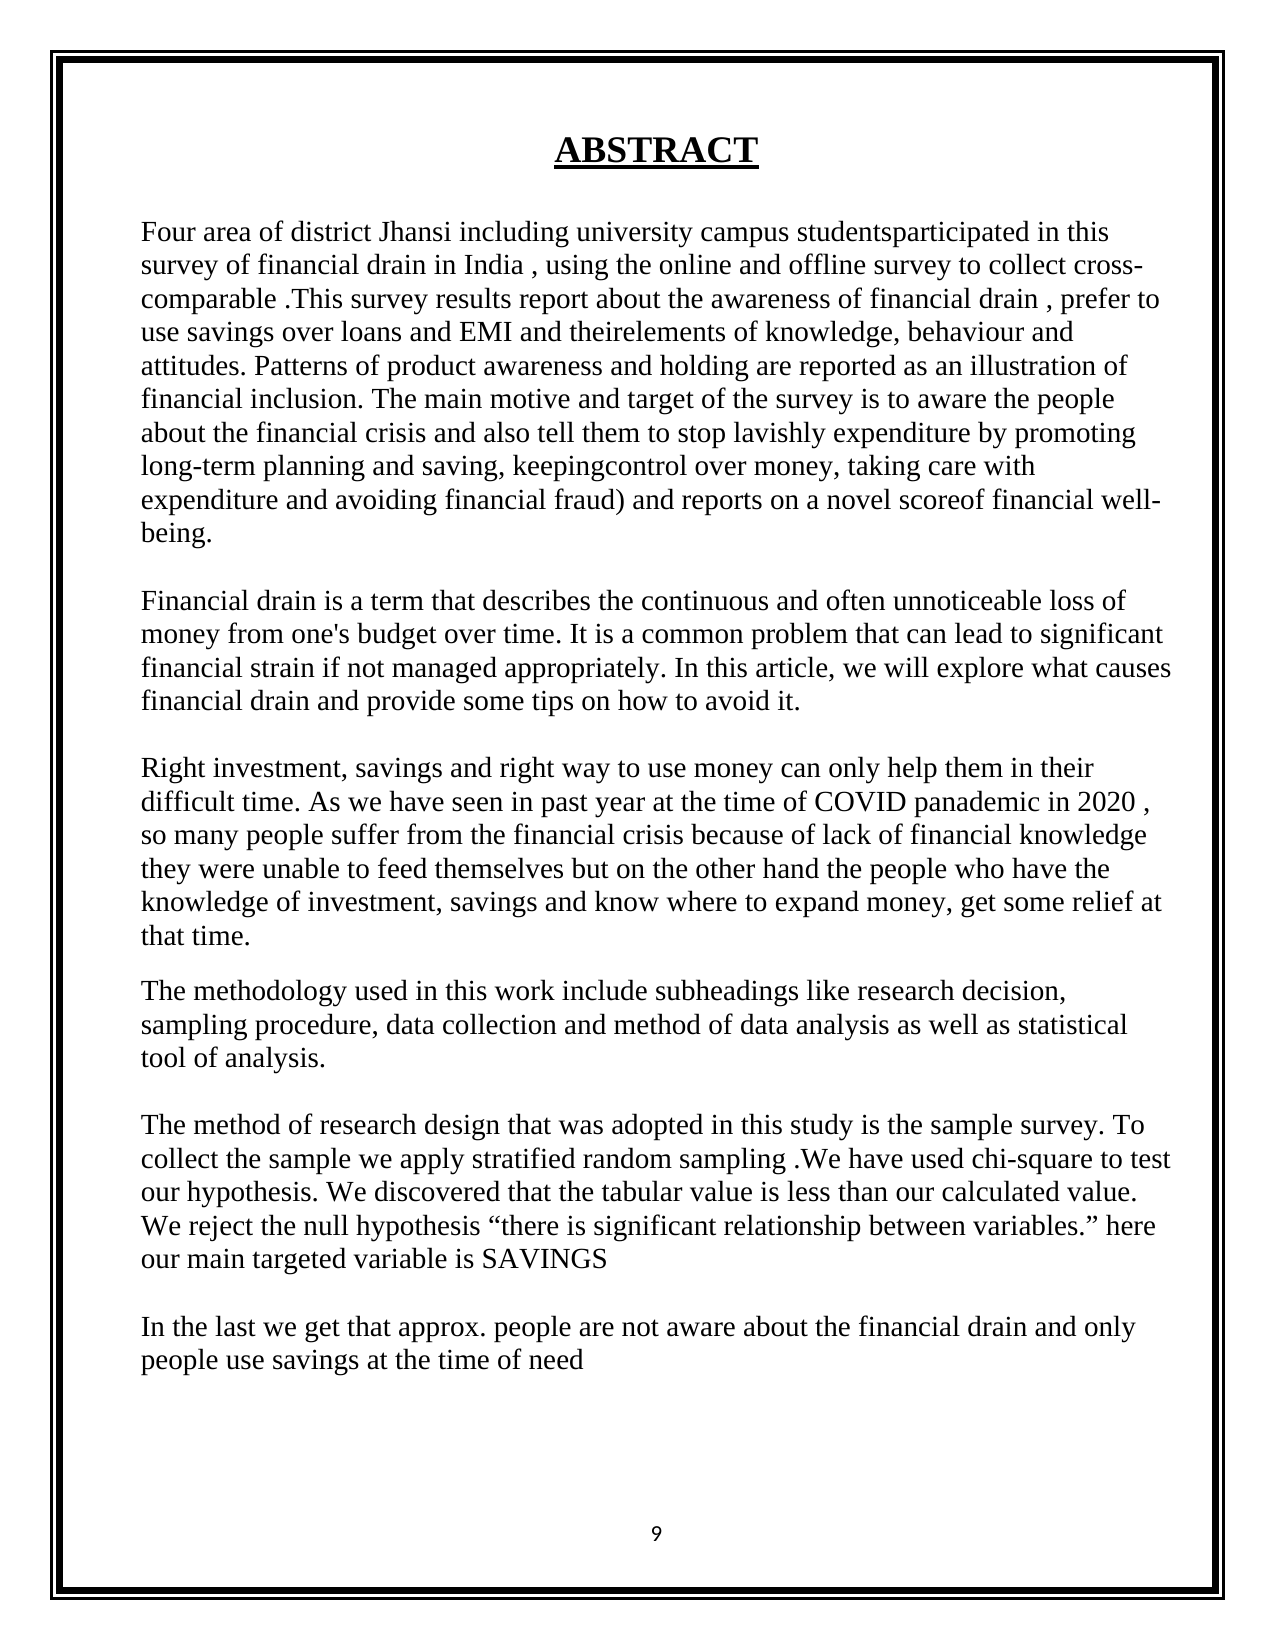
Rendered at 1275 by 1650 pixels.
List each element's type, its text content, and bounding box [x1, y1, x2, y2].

text The methodology used in this work include subheadings like research decision, sampling procedure, data collection and method of data analysis as well as statistical tool of analysis. [141, 952, 1172, 1074]
text In the last we get that approx. people are not aware about the financial drain and only people use savings at the time of need [141, 1309, 1172, 1376]
text The method of research design that was adopted in this study is the sample survey. To collect the sample we apply stratified random sampling .We have used chi-square to test our hypothesis. We discovered that the tabular value is less than our calculated value. We reject the null hypothesis “there is significant relationship between variables.” here our main targeted variable is SAVINGS [141, 1074, 1172, 1275]
text Right investment, savings and right way to use money can only help them in their difficult time. As we have seen in past year at the time of COVID panademic in 2020 , so many people suffer from the financial crisis because of lack of financial knowledge they were unable to feed themselves but on the other hand the people who have the knowledge of investment, savings and know where to expand money, get some relief at that time. [141, 750, 1172, 952]
text Four area of district Jhansi including university campus studentsparticipated in this survey of financial drain in India , using the online and offline survey to collect cross-comparable .This survey results report about the awareness of financial drain , prefer to use savings over loans and EMI and theirelements of knowledge, behaviour and attitudes. Patterns of product awareness and holding are reported as an illustration of financial inclusion. The main motive and target of the survey is to aware the people about the financial crisis and also tell them to stop lavishly expenditure by promoting long-term planning and saving, keepingcontrol over money, taking care with expenditure and avoiding financial fraud) and reports on a novel scoreof financial well-being. [141, 214, 1172, 549]
text Financial drain is a term that describes the continuous and often unnoticeable loss of money from one's budget over time. It is a common problem that can lead to significant financial strain if not managed appropriately. In this article, we will explore what causes financial drain and provide some tips on how to avoid it. [141, 583, 1172, 717]
subtitle ABSTRACT [141, 127, 1172, 171]
